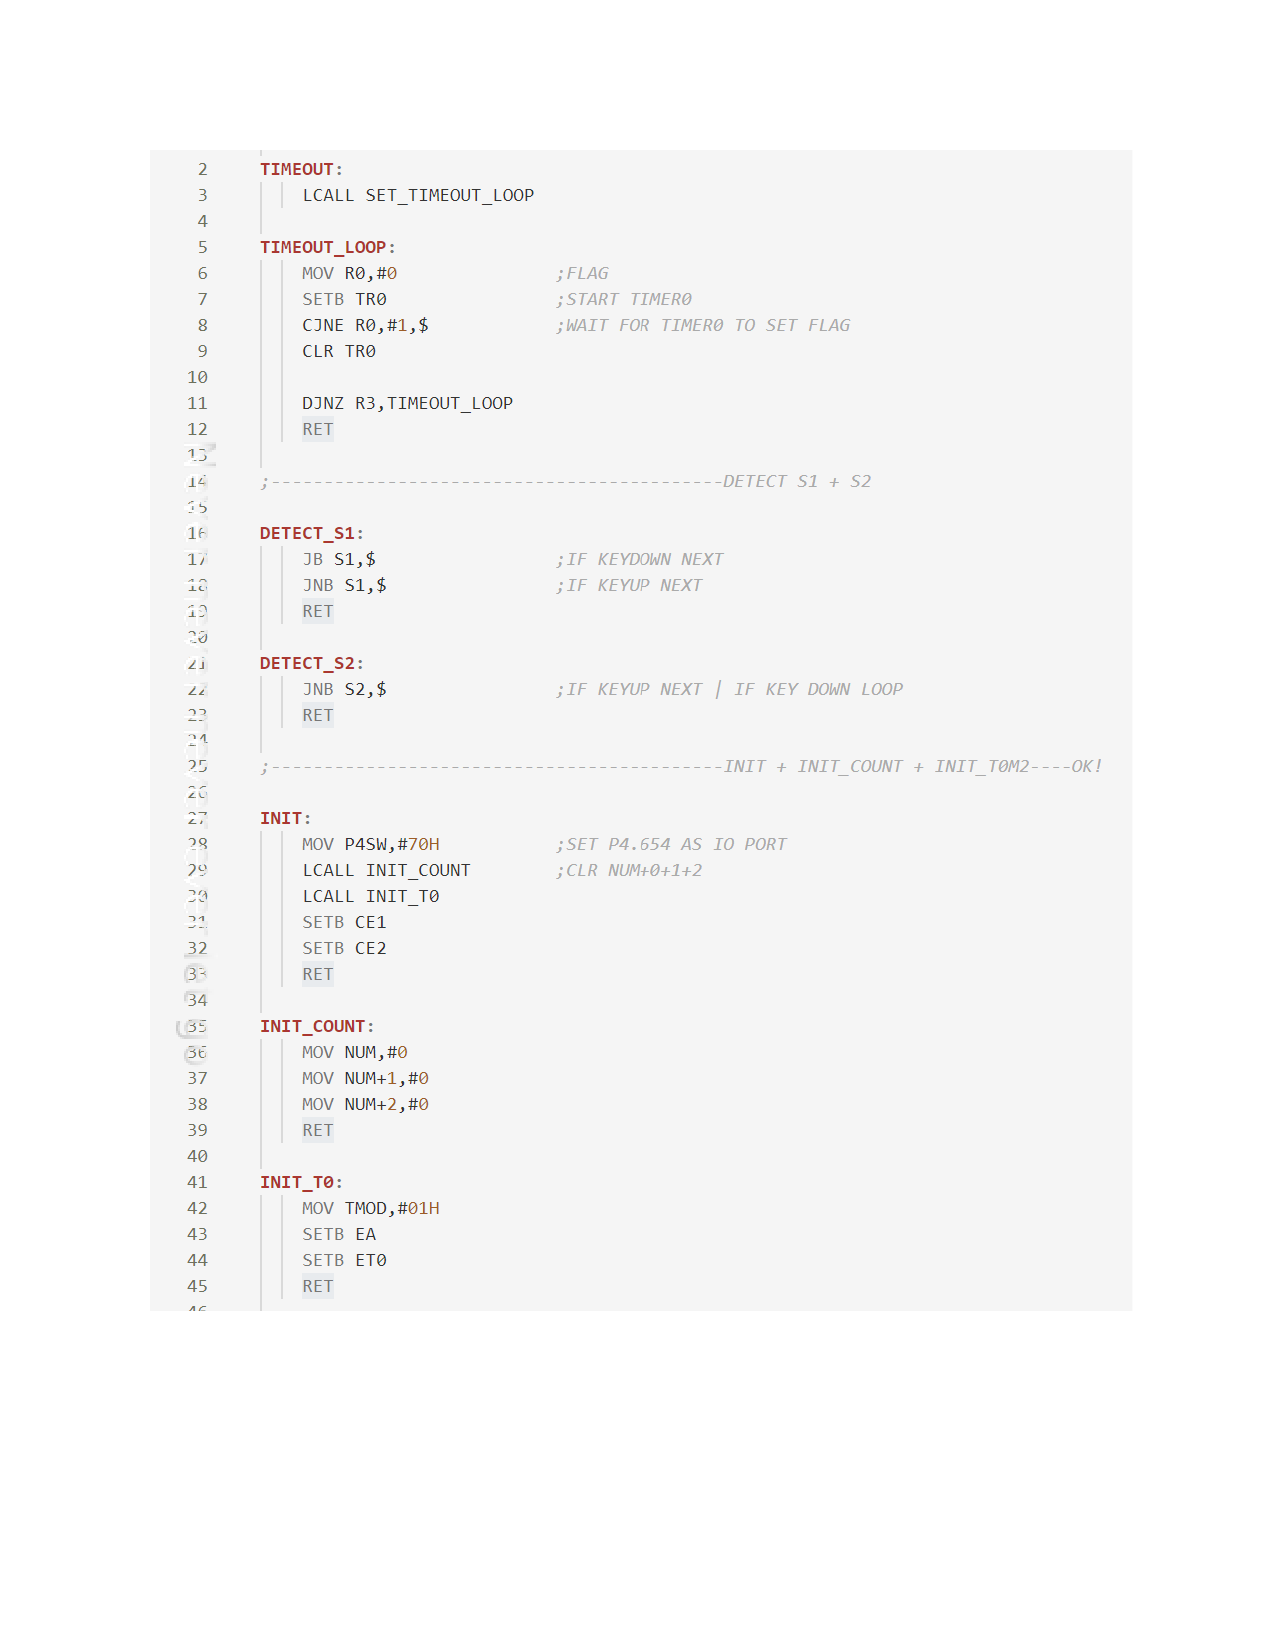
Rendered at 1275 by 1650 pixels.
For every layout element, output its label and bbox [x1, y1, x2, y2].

picture [150, 150, 1133, 1311]
